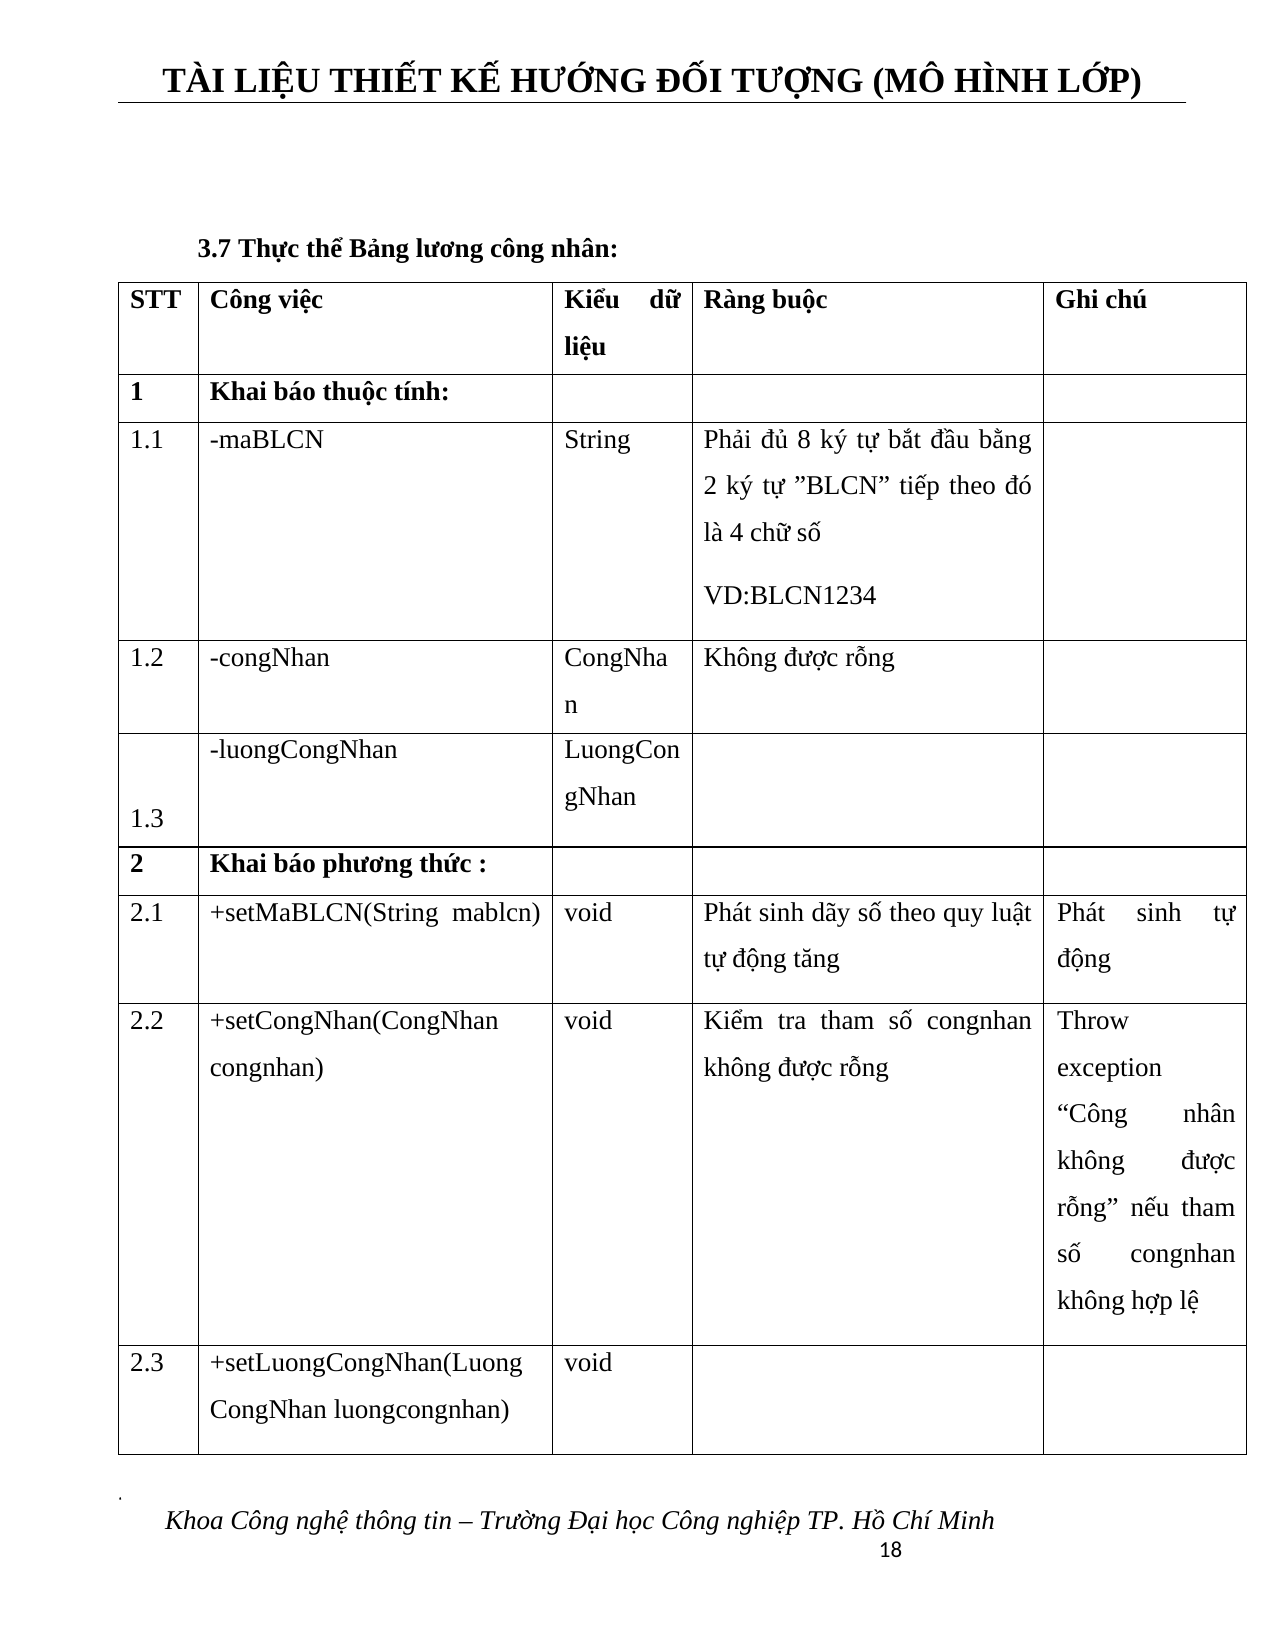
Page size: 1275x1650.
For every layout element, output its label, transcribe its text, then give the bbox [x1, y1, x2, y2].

table_cell 1.2 [119, 641, 198, 732]
table_cell [553, 848, 692, 894]
table_cell Kiểm tra tham số congnhan không được rỗng [693, 1004, 1043, 1345]
table_cell [1044, 848, 1246, 894]
table_cell Phải đủ 8 ký tự bắt đầu bằng 2 ký tự ”BLCN” tiếp theo đó là 4 chữ số VD:BLCN1234 [693, 423, 1043, 640]
table_cell LuongCongNhan [553, 734, 692, 846]
table_header Công việc [199, 283, 552, 374]
table_cell [1044, 423, 1246, 640]
table_cell 2 [119, 848, 198, 894]
table_cell Khai báo phương thức : [199, 848, 552, 894]
table_cell Khai báo thuộc tính: [199, 375, 552, 422]
table_cell [1044, 375, 1246, 422]
table_cell +setCongNhan(CongNhan congnhan) [199, 1004, 552, 1345]
table_cell 1.1 [119, 423, 198, 640]
table_cell [693, 375, 1043, 422]
table_cell +setLuongCongNhan(Luong CongNhan luongcongnhan) [199, 1346, 552, 1454]
table_cell [693, 734, 1043, 846]
table_cell Throw exception “Công nhân không được rỗng” nếu tham số congnhan không hợp lệ [1044, 1004, 1246, 1345]
table_header Ràng buộc [693, 283, 1043, 374]
table_cell Phát sinh tự động [1044, 896, 1246, 1003]
table_cell Không được rỗng [693, 641, 1043, 732]
table_cell [693, 1346, 1043, 1454]
subtitle 3.7 Thực thể Bảng lương công nhân: [197, 232, 1186, 263]
table_cell -congNhan [199, 641, 552, 732]
table_cell -luongCongNhan [199, 734, 552, 846]
table_cell 1 [119, 375, 198, 422]
table_cell 2.1 [119, 896, 198, 1003]
table_cell String [553, 423, 692, 640]
table_header Ghi chú [1044, 283, 1246, 374]
table_cell [1044, 1346, 1246, 1454]
table_cell 1.3 [119, 734, 198, 846]
table_cell void [553, 1004, 692, 1345]
table_cell void [553, 896, 692, 1003]
table_cell void [553, 1346, 692, 1454]
table_cell [1044, 734, 1246, 846]
table_cell 2.3 [119, 1346, 198, 1454]
table_cell [1044, 641, 1246, 732]
table_cell Phát sinh dãy số theo quy luật tự động tăng [693, 896, 1043, 1003]
table_cell 2.2 [119, 1004, 198, 1345]
table_cell CongNhan [553, 641, 692, 732]
table_cell [553, 375, 692, 422]
table_header Kiểu dữ liệu [553, 283, 692, 374]
table_cell -maBLCN [199, 423, 552, 640]
table_header STT [119, 283, 198, 374]
table_cell [693, 848, 1043, 894]
table_cell +setMaBLCN(String mablcn) [199, 896, 552, 1003]
